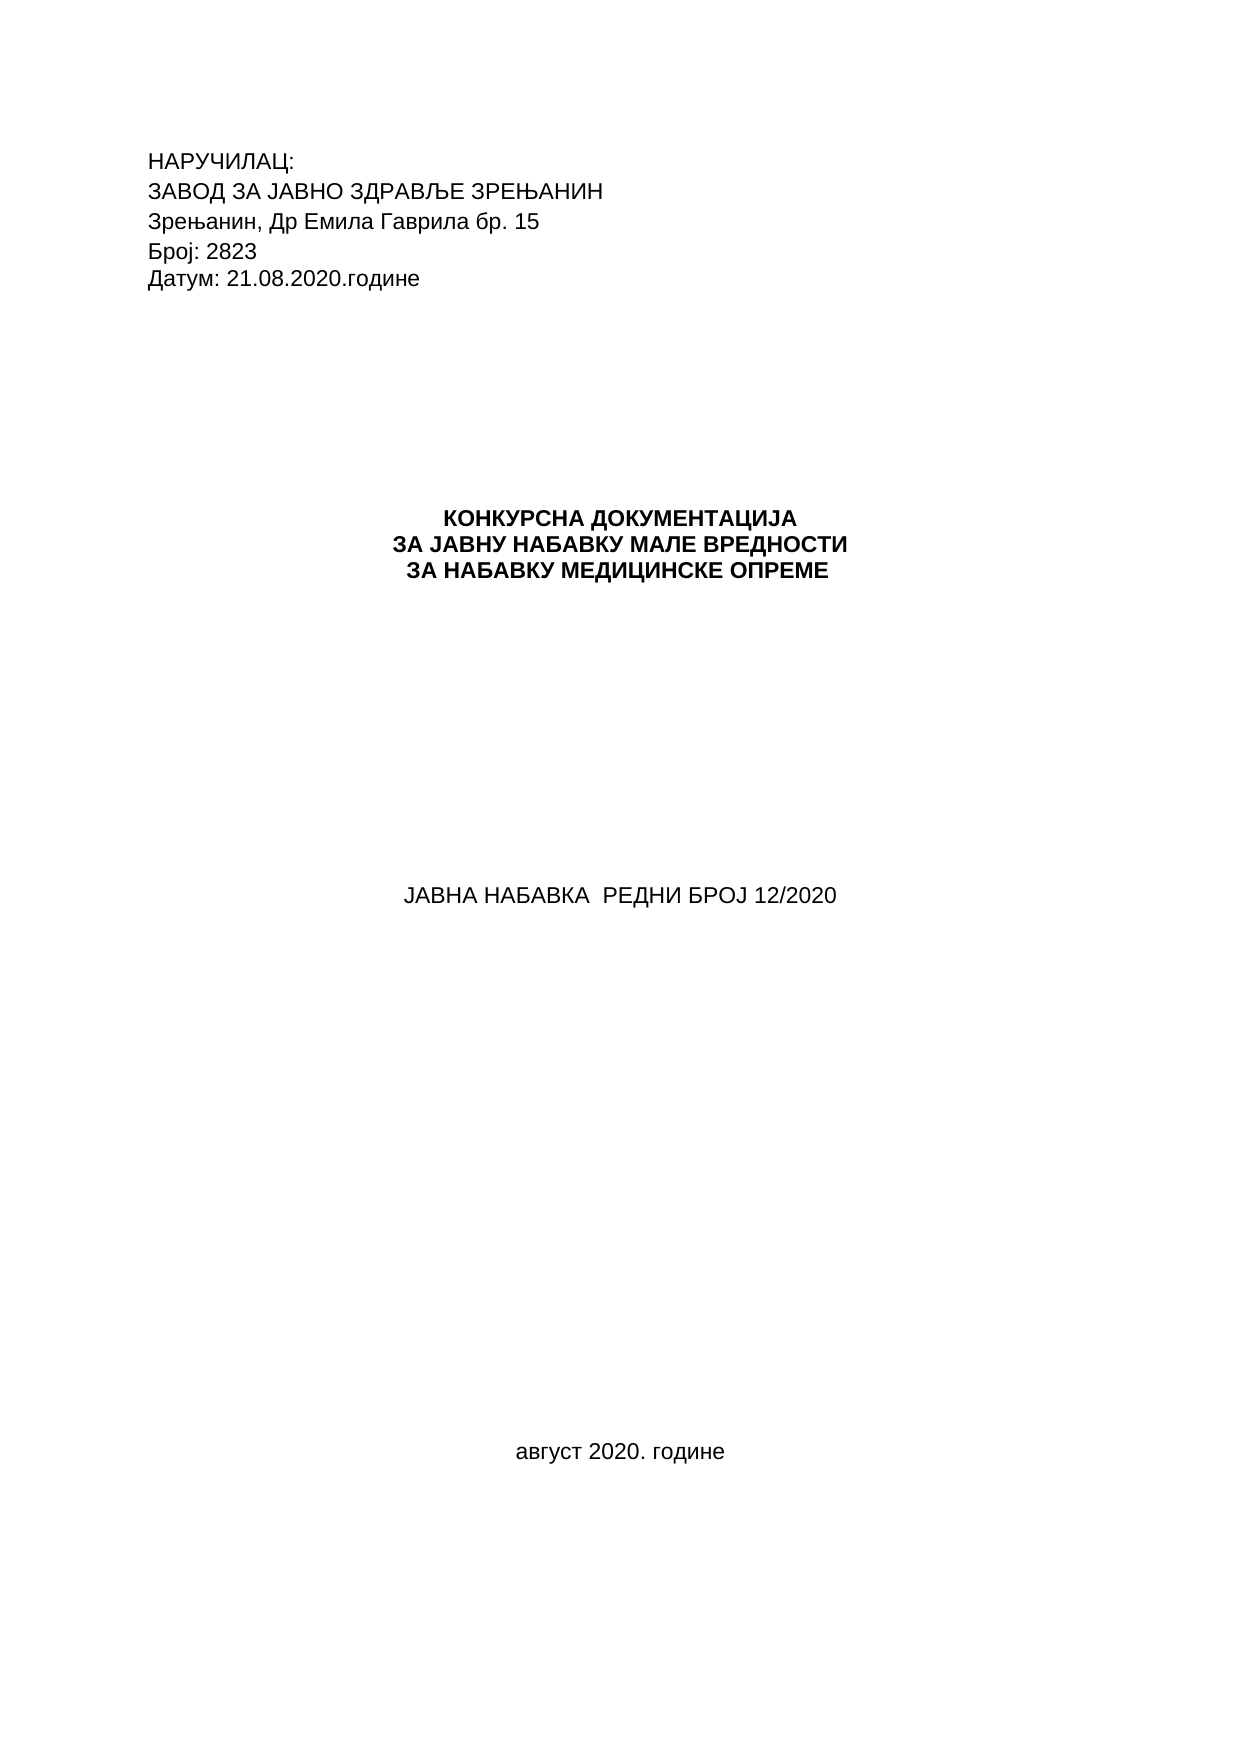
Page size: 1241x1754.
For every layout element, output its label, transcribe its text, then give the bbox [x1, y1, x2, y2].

text ЗА ЈАВНУ НАБАВКУ МАЛЕ ВРЕДНОСТИ [148, 531, 1093, 557]
text Зрењанин, Др Емила Гаврила бр. 15 [148, 208, 1093, 234]
text Датум: 21.08.2020.године [148, 264, 1093, 291]
text Број: 2823 [148, 238, 1093, 264]
text ЗА НАБАВКУ МЕДИЦИНСКЕ ОПРЕМЕ [148, 557, 1093, 583]
text КОНКУРСНА ДОКУМЕНТАЦИЈА [148, 504, 1093, 531]
text ЈАВНА НАБАВКА РЕДНИ БРОЈ 12/2020 [148, 882, 1093, 909]
text НАРУЧИЛАЦ: [148, 148, 1093, 174]
text август 2020. године [148, 1438, 1093, 1464]
text ЗАВОД ЗА ЈАВНО ЗДРАВЉЕ ЗРЕЊАНИН [148, 178, 1093, 204]
